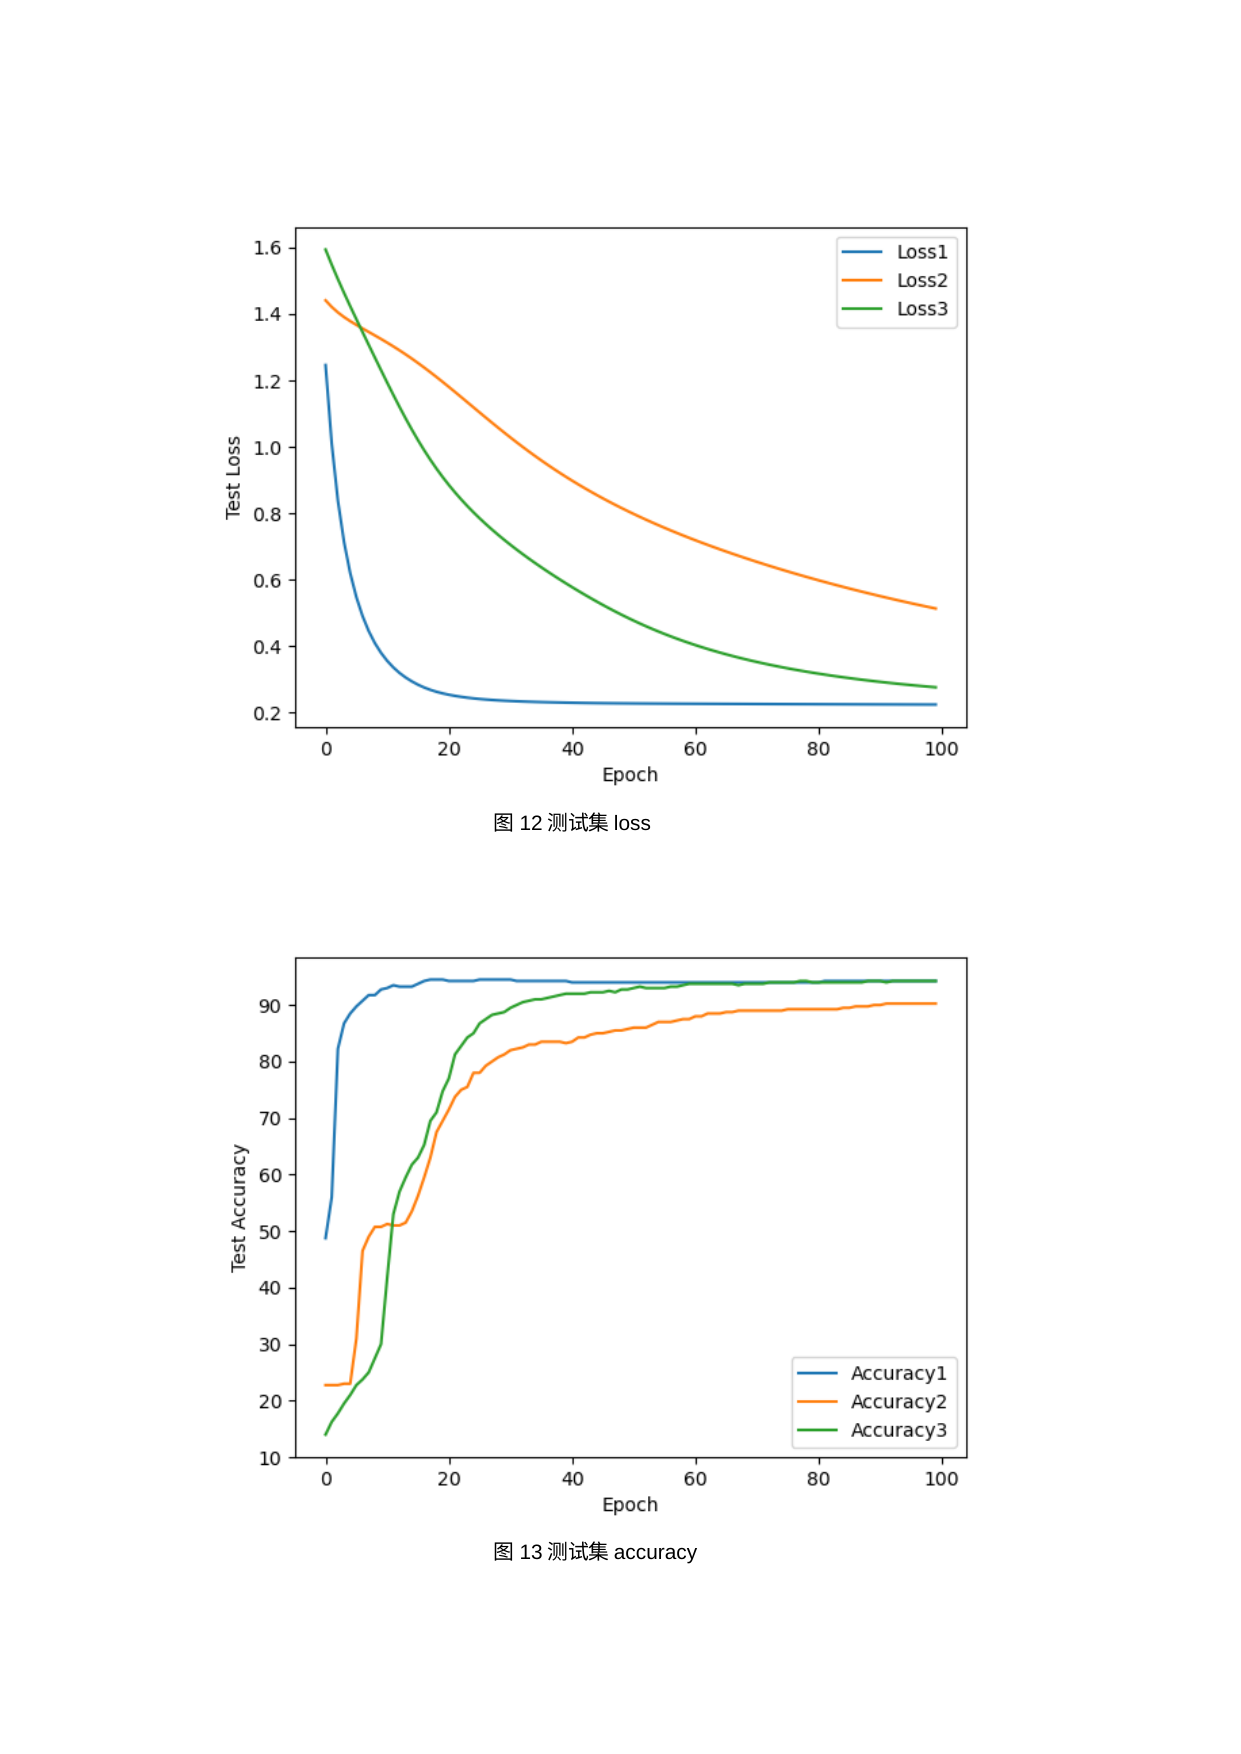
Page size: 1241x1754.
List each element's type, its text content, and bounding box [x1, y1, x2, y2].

text 图 12 测试集loss [450, 806, 1053, 836]
picture [187, 879, 1053, 1529]
text 图 13 测试集accuracy [450, 1536, 1053, 1566]
picture [187, 150, 1053, 799]
